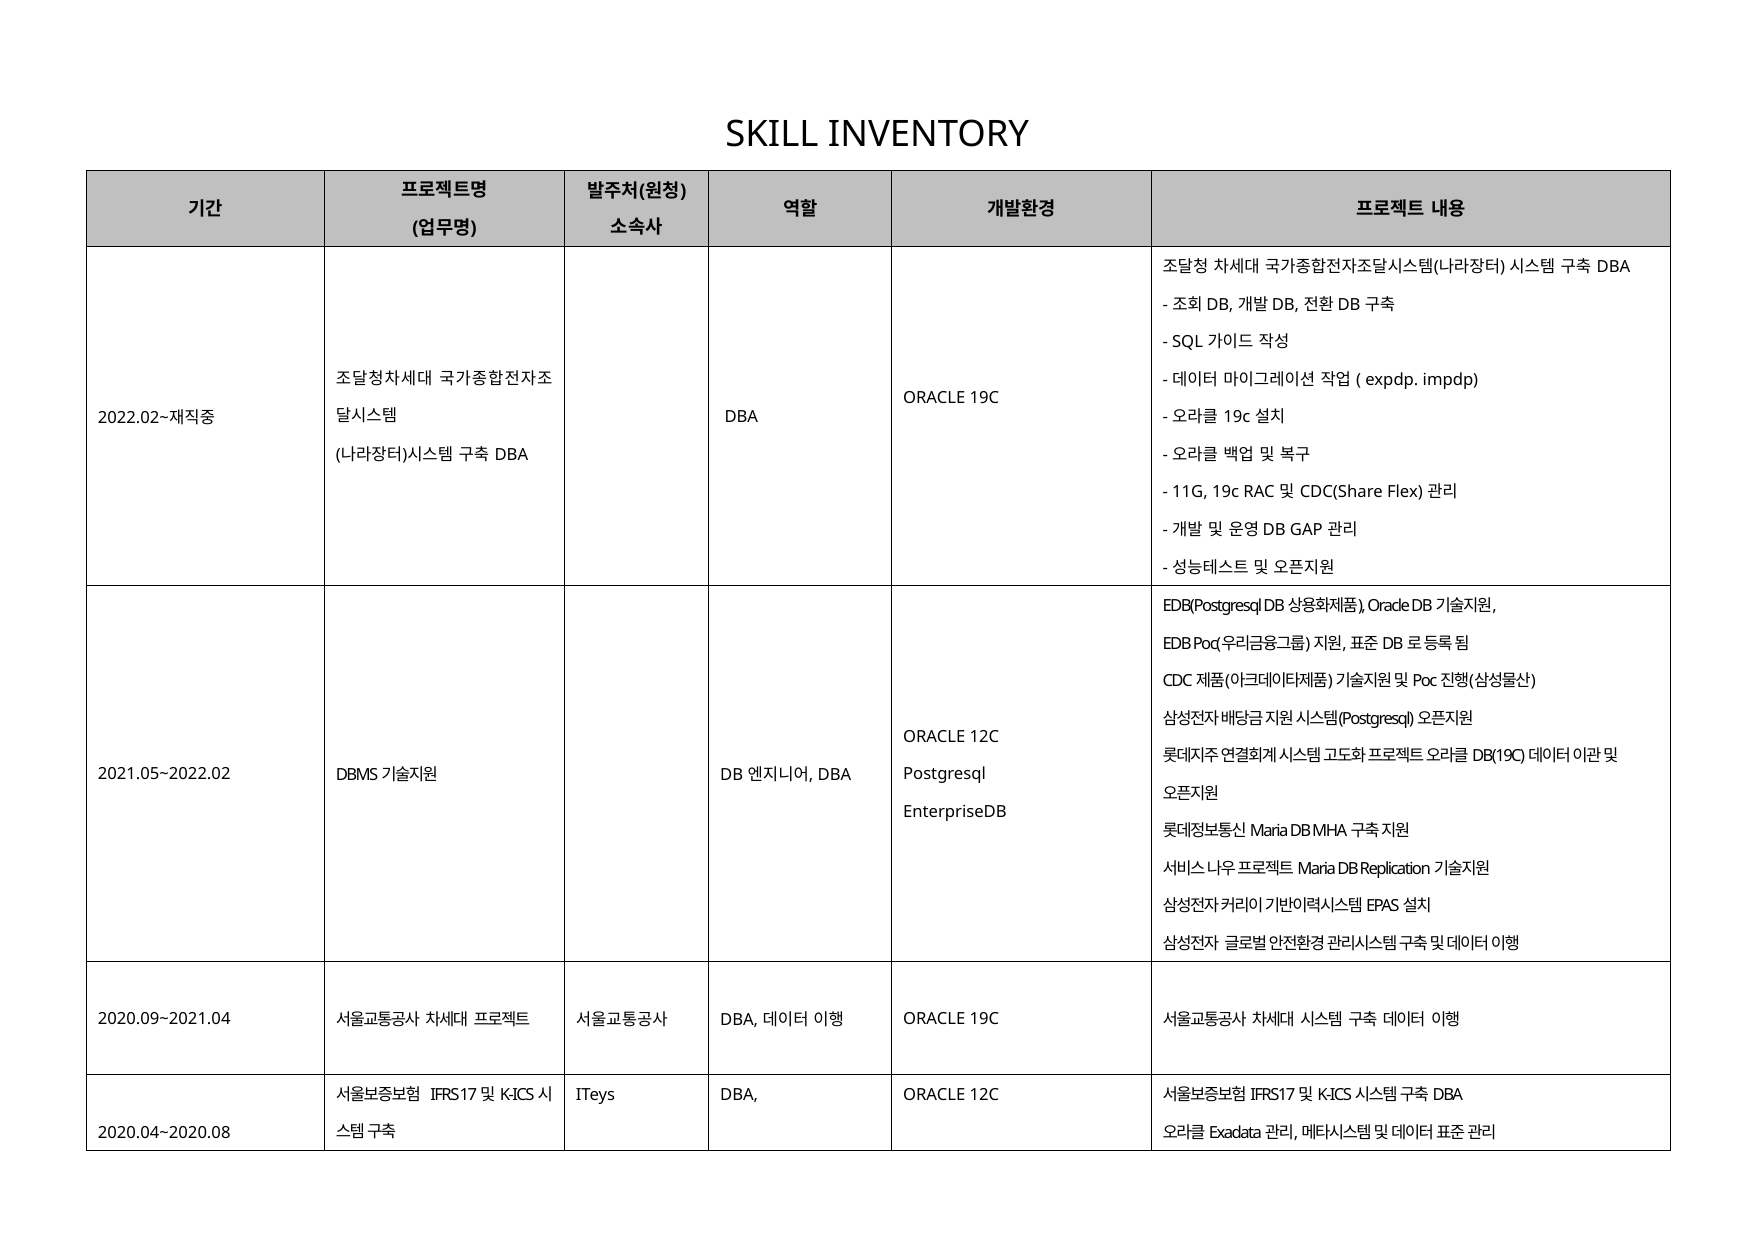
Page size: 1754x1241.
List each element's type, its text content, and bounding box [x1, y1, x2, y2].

text SKILL INVENTORY [118, 95, 1636, 170]
table_cell ORACLE 12C [892, 1075, 1151, 1150]
table_header 프로젝트 내용 [1152, 171, 1670, 246]
table_cell 서울교통공사 차세대 시스템 구축 데이터 이행 [1152, 962, 1670, 1074]
table_cell [565, 247, 708, 585]
table_cell 2020.09~2021.04 [87, 962, 324, 1074]
table_header 기간 [87, 171, 324, 246]
table_cell ORACLE 12C Postgresql EnterpriseDB [892, 586, 1151, 961]
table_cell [1152, 1075, 1670, 1150]
table_header 발주처(원청) 소속사 [565, 171, 708, 246]
table_cell ORACLE 19C [892, 247, 1151, 585]
table_cell 서울교통공사 [565, 962, 708, 1074]
table_cell [565, 586, 708, 961]
table_cell 2021.05~2022.02 [87, 586, 324, 961]
table_cell DBA, [709, 1075, 891, 1150]
table_header 개발환경 [892, 171, 1151, 246]
table_cell DB 엔지니어, DBA [709, 586, 891, 961]
table_header 역할 [709, 171, 891, 246]
table_cell 조달청 차세대 국가종합전자조달시스템(나라장터) 시스템 구축 DBA - 조회DB, 개발DB, 전환DB 구축 - SQL 가이드 작성 - 데이터 마이그레이션 작업 ( expdp. impdp) - 오라클 19c 설치 - 오라클 백업 및 복구 - 11G, 19c RAC 및 CDC(Share Flex) 관리 - 개발 및 운영DB GAP 관리 - 성능테스트 및 오픈지원 [1152, 247, 1670, 585]
table_cell DBMS 기술지원 [325, 586, 564, 961]
table_cell DBA, 데이터 이행 [709, 962, 891, 1074]
table_header 프로젝트명 (업무명) [325, 171, 564, 246]
table_cell DBA [709, 247, 891, 585]
table_cell ORACLE 19C [892, 962, 1151, 1074]
table_cell ITeys [565, 1075, 708, 1150]
table_cell 서울교통공사 차세대 프로젝트 [325, 962, 564, 1074]
table_cell 조달청차세대 국가종합전자조달시스템 (나라장터)시스템 구축 DBA [325, 247, 564, 585]
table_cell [325, 1075, 564, 1150]
table_cell 2020.04~2020.08 [87, 1075, 324, 1150]
table_cell EDB(Postgresql DB 상용화제품), Oracle DB 기술지원, EDB Poc(우리금융그룹) 지원, 표준DB로 등록 됨 CDC제품(아크데이타제품) 기술지원 및 Poc 진행(삼성물산) 삼성전자 배당금 지원 시스템(Postgresql) 오픈지원 롯데지주 연결회계 시스템 고도화 프로젝트 오라클DB(19C) 데이터 이관 및 오픈지원 롯데정보통신 Maria DB MHA구축 지원 서비스 나우 프로젝트 Maria DB Replication 기술지원 삼성전자 커리이 기반이력시스템 EPAS 설치 삼성전자 글로벌 안전환경 관리시스템 구축 및 데이터 이행 [1152, 586, 1670, 961]
table_cell 2022.02~재직중 [87, 247, 324, 585]
